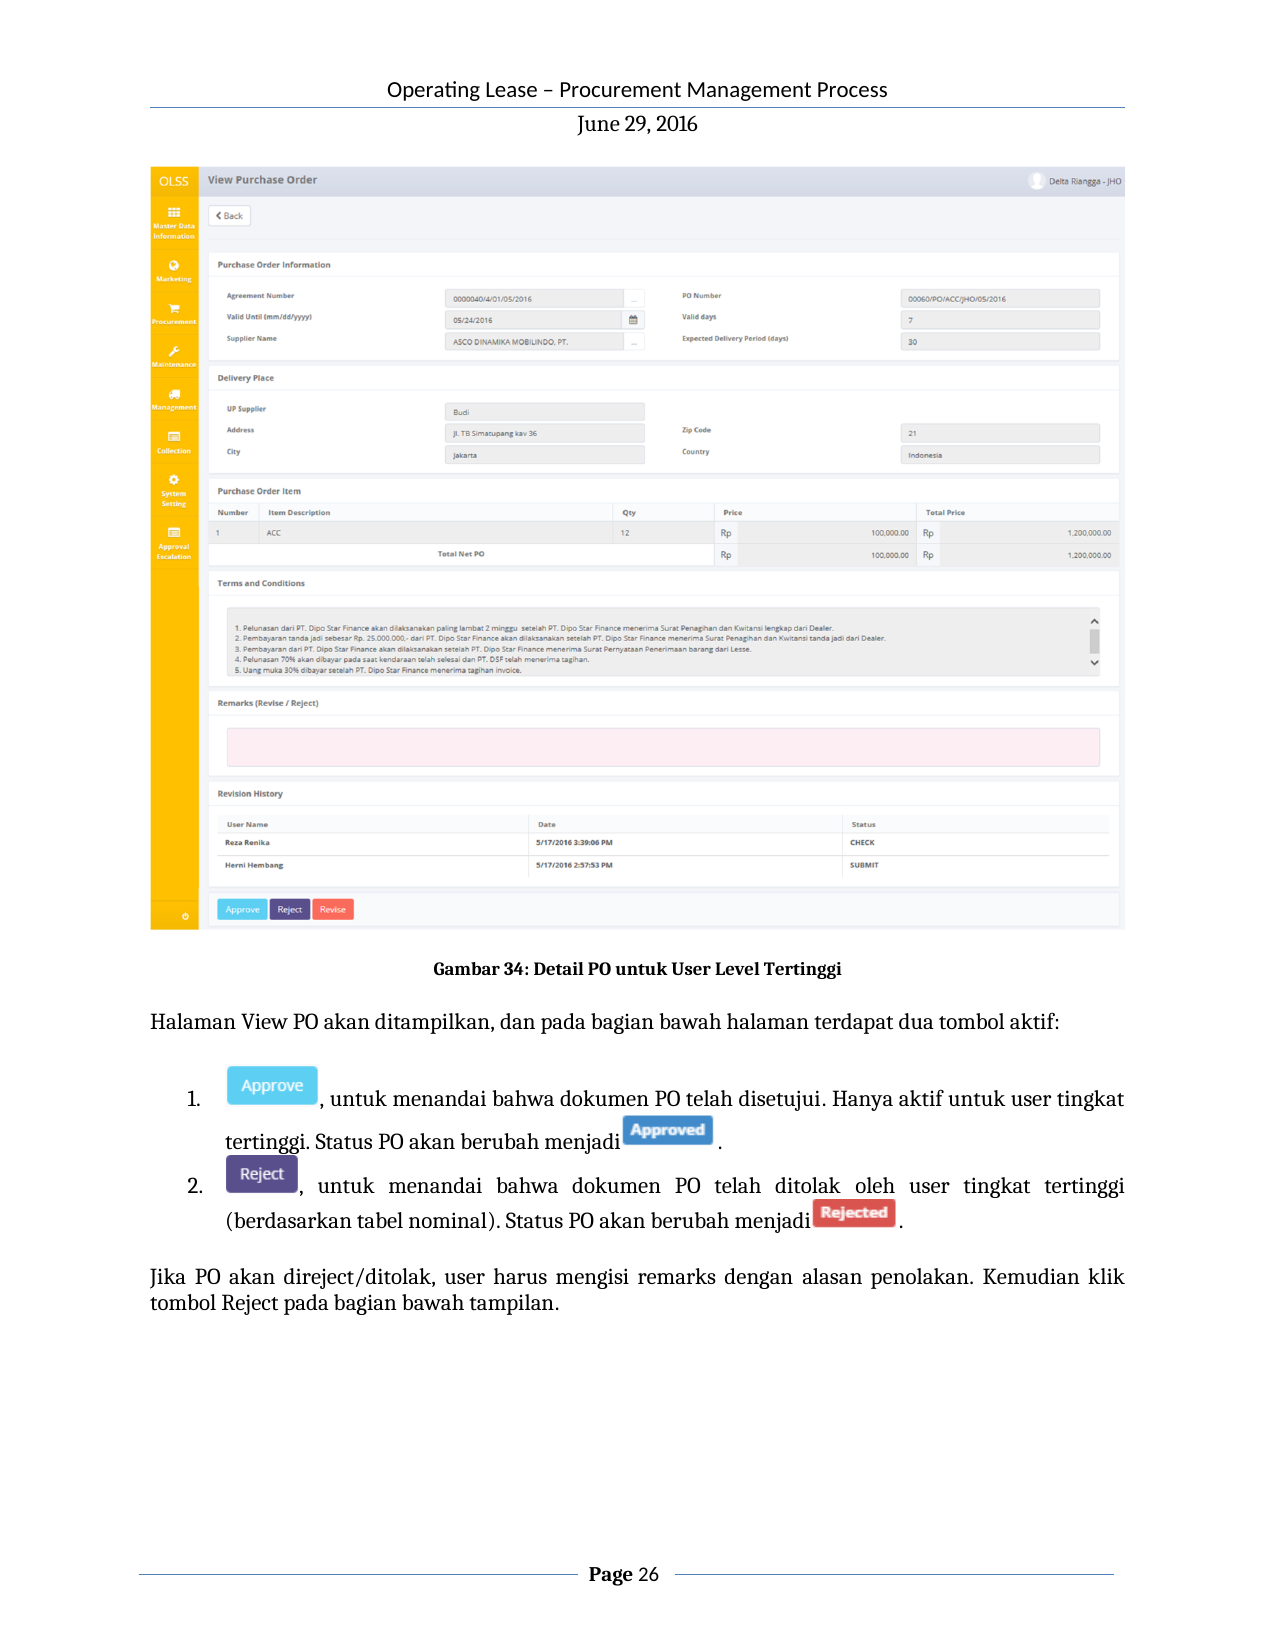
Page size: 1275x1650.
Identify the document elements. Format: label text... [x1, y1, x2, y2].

text Jika PO akan direject/ditolak, user harus mengisi remarks dengan alasan penolakan. Kemudian klik tombol Reject pada bagian bawah tampilan. [150, 1264, 1125, 1317]
picture [620, 1112, 718, 1150]
picture [150, 166, 1125, 930]
text Halaman View PO akan ditampilkan, dan pada bagian bawah halaman terdapat dua tombol aktif: [150, 1009, 1125, 1036]
list , untuk menandai bahwa dokumen PO telah ditolak oleh user tingkat tertinggi (berdasarkan tabel nominal). Status PO akan berubah menjadi. [187, 1155, 1125, 1235]
list , untuk menandai bahwa dokumen PO telah disetujui. Hanya aktif untuk user tingkat tertinggi. Status PO akan berubah menjadi. [187, 1065, 1125, 1155]
text Gambar 34: Detail PO untuk User Level Tertinggi [150, 958, 1125, 980]
picture [811, 1199, 899, 1229]
picture [225, 1064, 320, 1107]
picture [225, 1155, 299, 1194]
